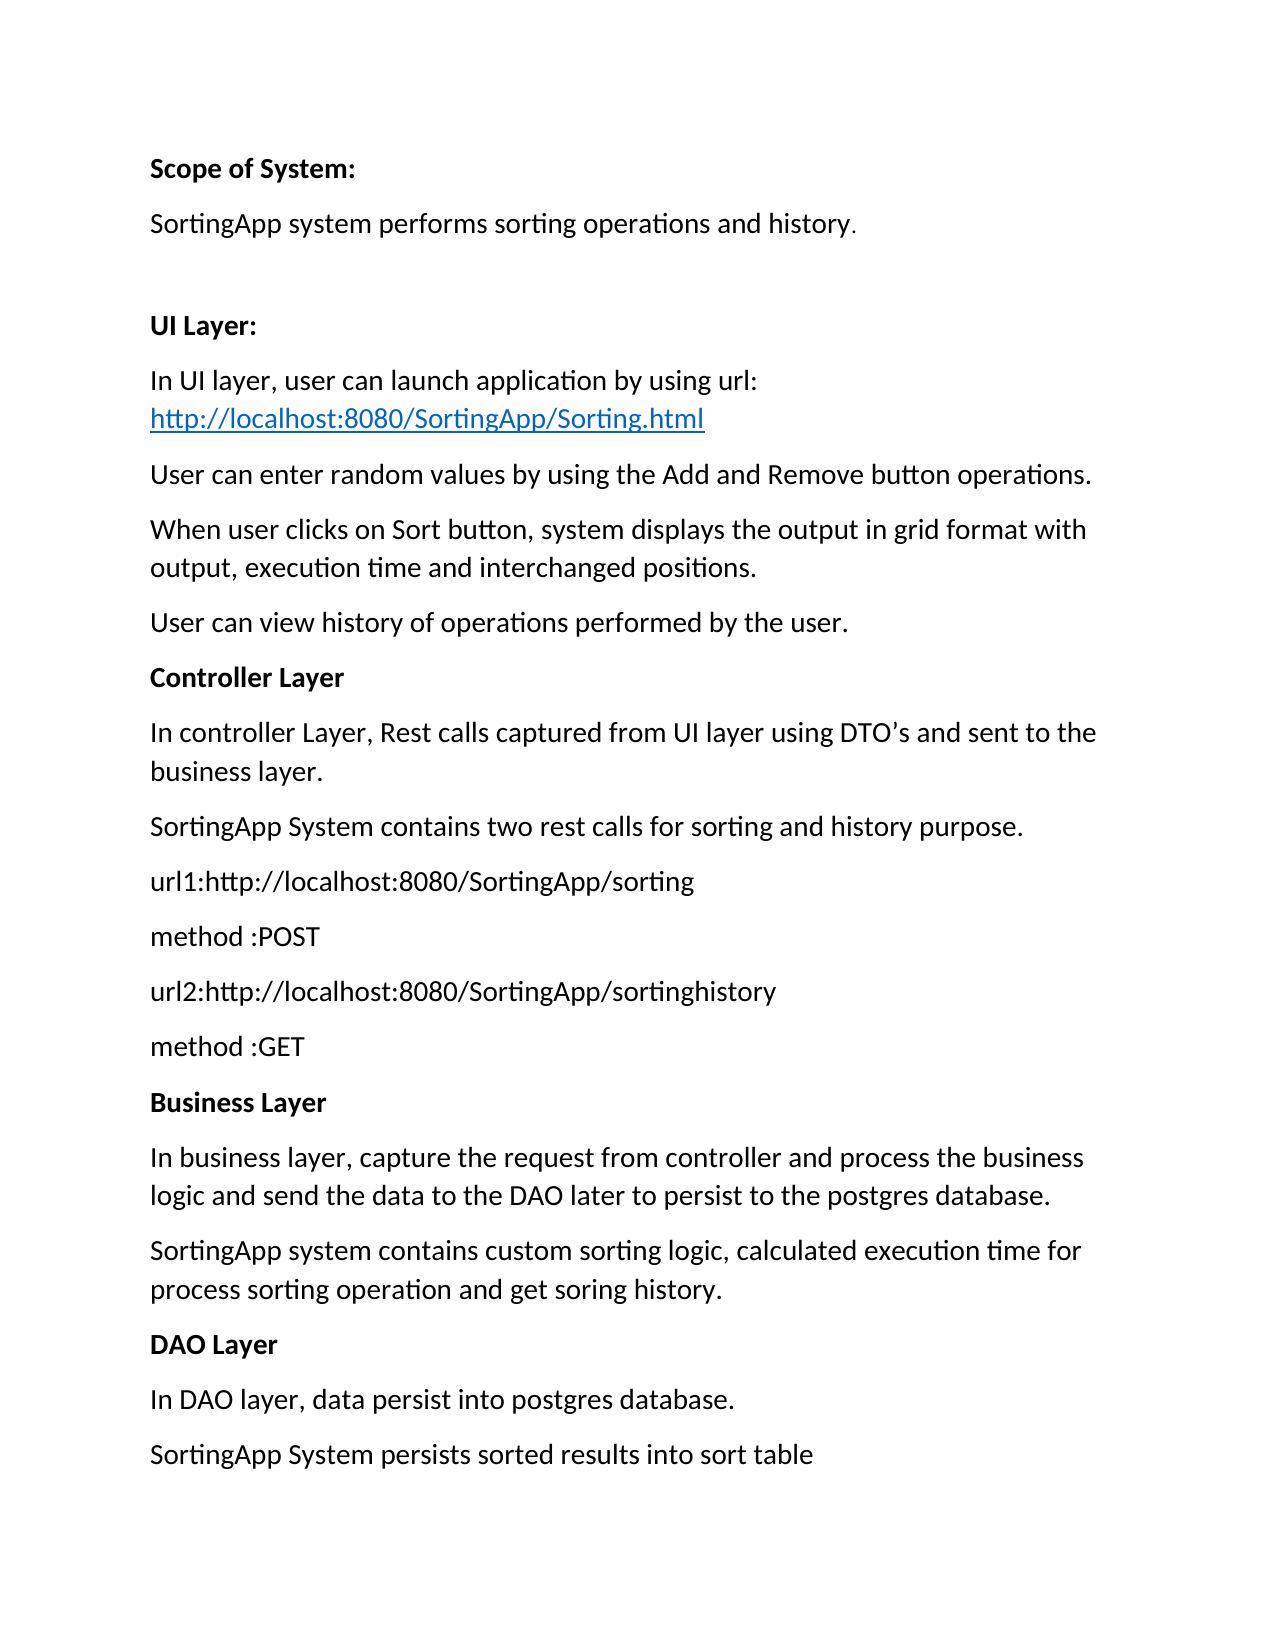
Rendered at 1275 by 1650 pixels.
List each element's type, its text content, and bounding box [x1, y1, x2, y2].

text In UI layer, user can launch application by using url: http://localhost:8080/SortingApp/Sorting.html [150, 362, 1125, 436]
text In DAO layer, data persist into postgres database. [150, 1381, 1125, 1417]
text method :GET [150, 1028, 1125, 1064]
text User can view history of operations performed by the user. [150, 604, 1125, 640]
text url1:http://localhost:8080/SortingApp/sorting [150, 863, 1125, 899]
text Scope of System: [150, 150, 1125, 186]
text SortingApp System persists sorted results into sort table [150, 1436, 1125, 1472]
text SortingApp system performs sorting operations and history. [150, 205, 1125, 241]
text Controller Layer [150, 659, 1125, 695]
text Business Layer [150, 1084, 1125, 1119]
text In business layer, capture the request from controller and process the business logic and send the data to the DAO later to persist to the postgres database. [150, 1139, 1125, 1213]
text User can enter random values by using the Add and Remove button operations. [150, 456, 1125, 491]
text method :POST [150, 918, 1125, 954]
text UI Layer: [150, 307, 1125, 343]
text In controller Layer, Rest calls captured from UI layer using DTO’s and sent to the business layer. [150, 714, 1125, 789]
text When user clicks on Sort button, system displays the output in grid format with output, execution time and interchanged positions. [150, 511, 1125, 585]
text SortingApp System contains two rest calls for sorting and history purpose. [150, 808, 1125, 844]
text url2:http://localhost:8080/SortingApp/sortinghistory [150, 973, 1125, 1009]
text DAO Layer [150, 1326, 1125, 1361]
text SortingApp system contains custom sorting logic, calculated execution time for process sorting operation and get soring history. [150, 1232, 1125, 1306]
